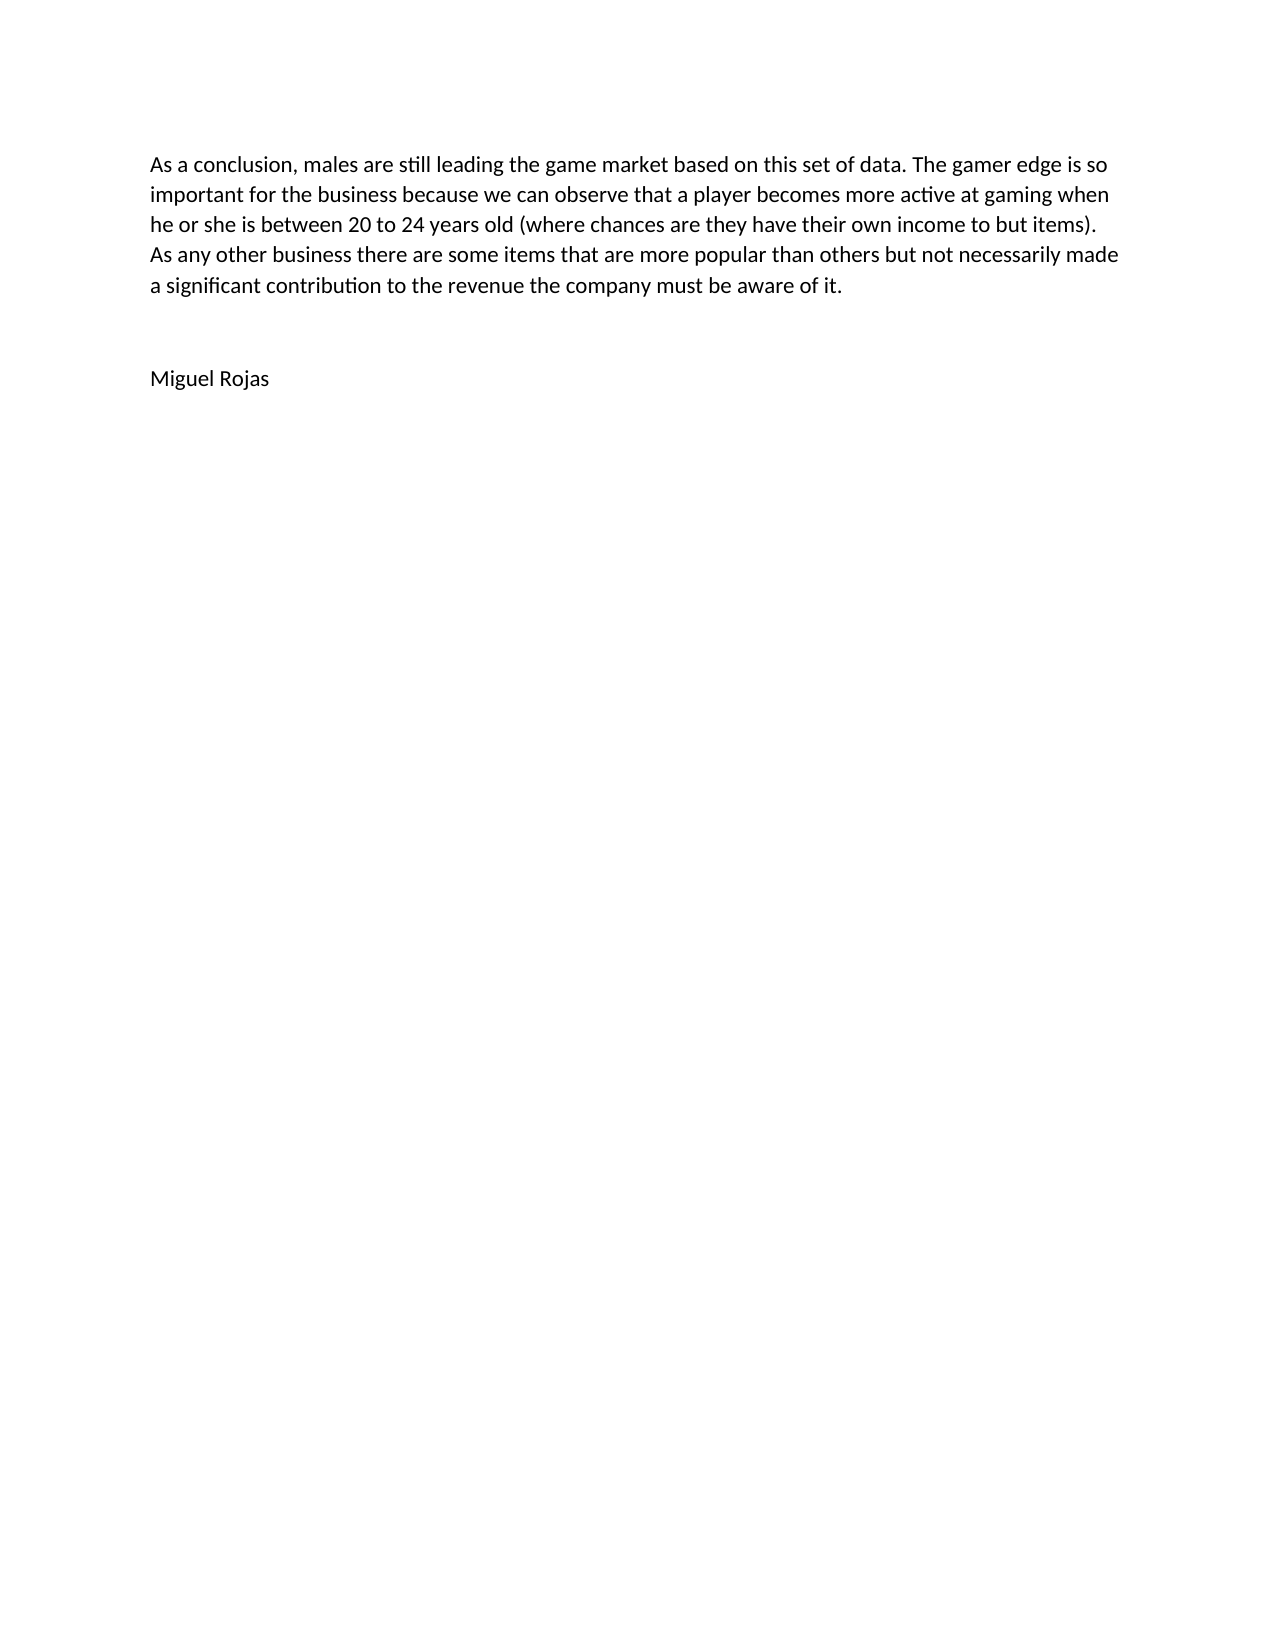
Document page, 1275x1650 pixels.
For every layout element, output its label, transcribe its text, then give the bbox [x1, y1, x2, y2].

text As a conclusion, males are still leading the game market based on this set of data. The gamer edge is so important for the business because we can observe that a player becomes more active at gaming when he or she is between 20 to 24 years old (where chances are they have their own income to but items). As any other business there are some items that are more popular than others but not necessarily made a significant contribution to the revenue the company must be aware of it. [150, 150, 1125, 299]
text Miguel Rojas [150, 364, 1125, 393]
